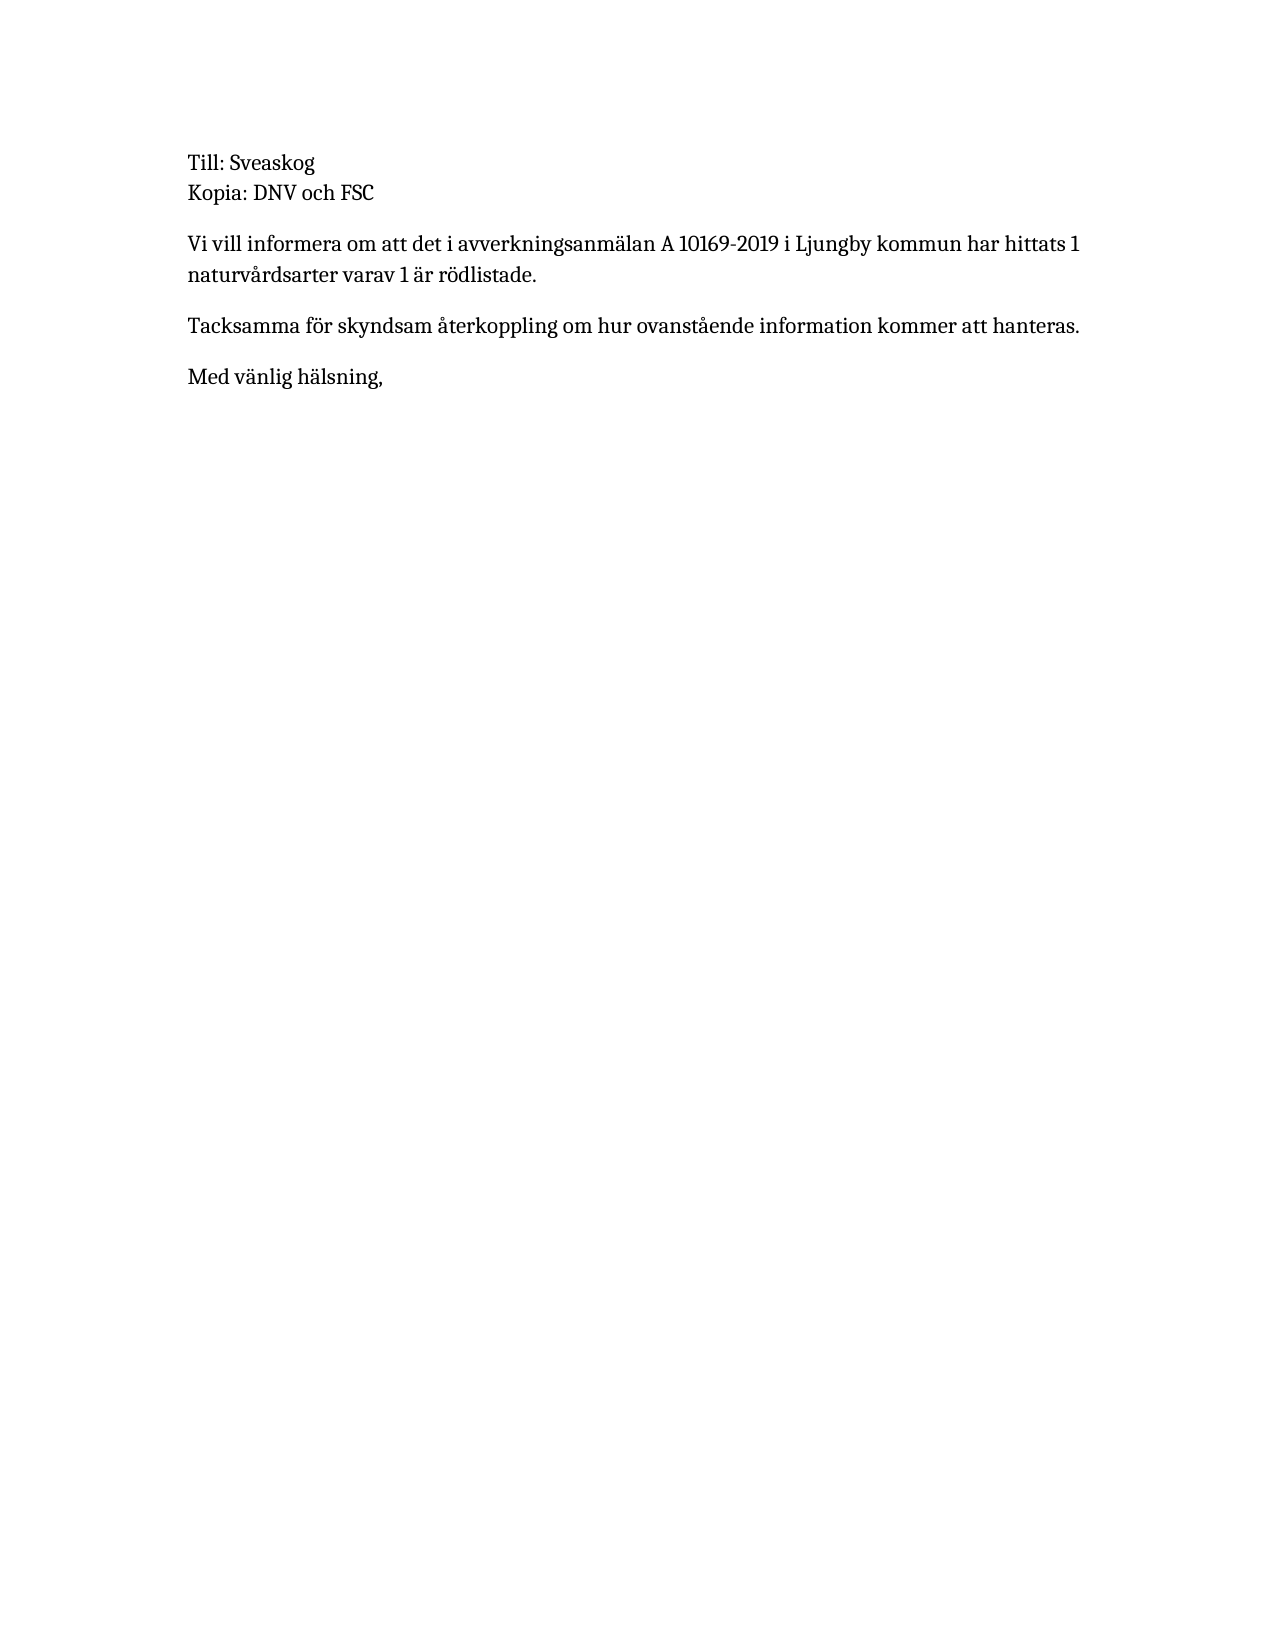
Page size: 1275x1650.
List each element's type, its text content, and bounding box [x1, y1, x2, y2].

text Till: Sveaskog Kopia: DNV och FSC [187, 150, 1087, 207]
text Tacksamma för skyndsam återkoppling om hur ovanstående information kommer att hanteras. [187, 312, 1087, 339]
text Med vänlig hälsning, [187, 363, 1087, 420]
text Vi vill informera om att det i avverkningsanmälan A 10169-2019 i Ljungby kommun har hittats 1 naturvårdsarter varav 1 är rödlistade. [187, 231, 1087, 288]
